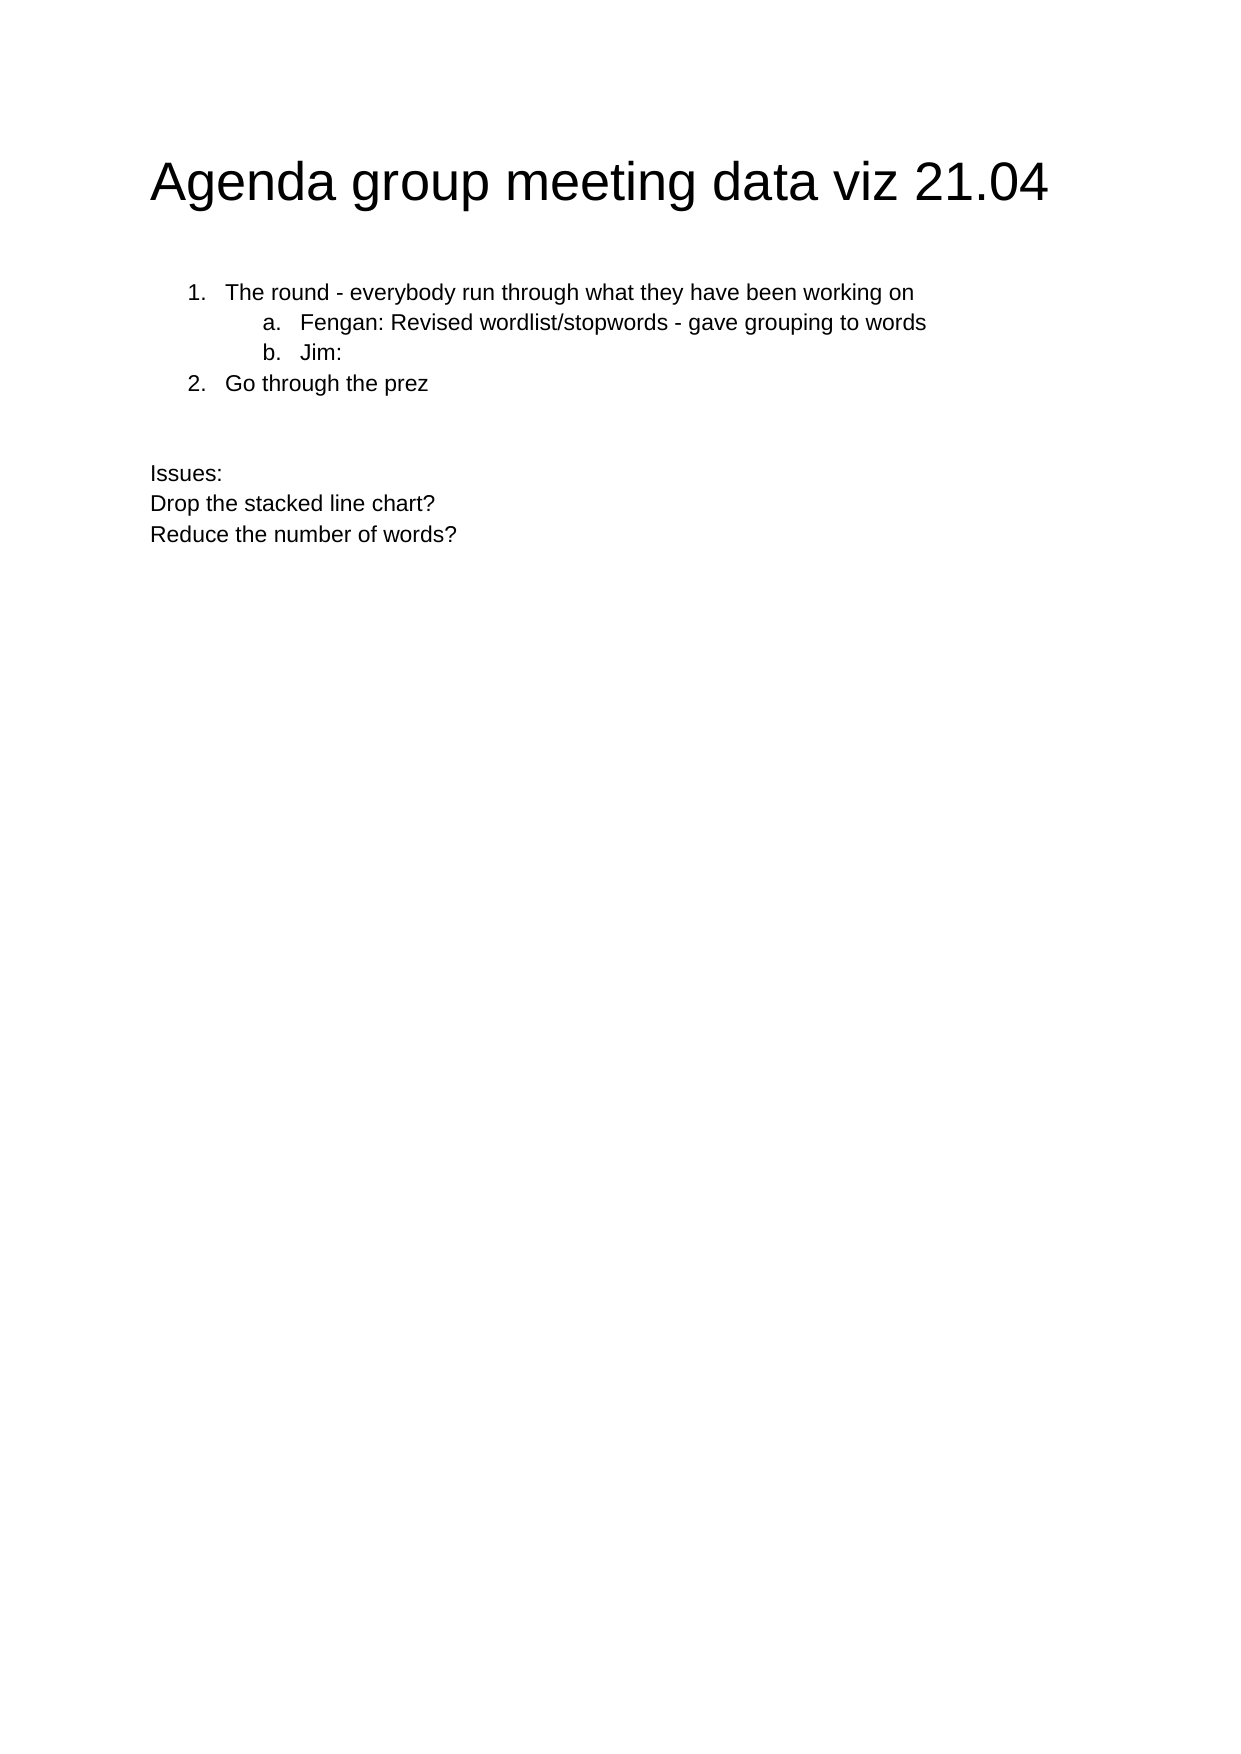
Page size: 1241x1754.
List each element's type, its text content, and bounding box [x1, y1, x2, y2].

text Issues: [150, 460, 1090, 487]
list Fengan: Revised wordlist/stopwords - gave grouping to words [262, 309, 1090, 336]
list Go through the prez [187, 369, 1090, 396]
text Reduce the number of words? [150, 521, 1090, 547]
title Agenda group meeting data viz 21.04 [150, 150, 1090, 212]
list Jim: [262, 339, 1090, 366]
list The round - everybody run through what they have been working on [187, 279, 1090, 305]
text Drop the stacked line chart? [150, 490, 1090, 517]
